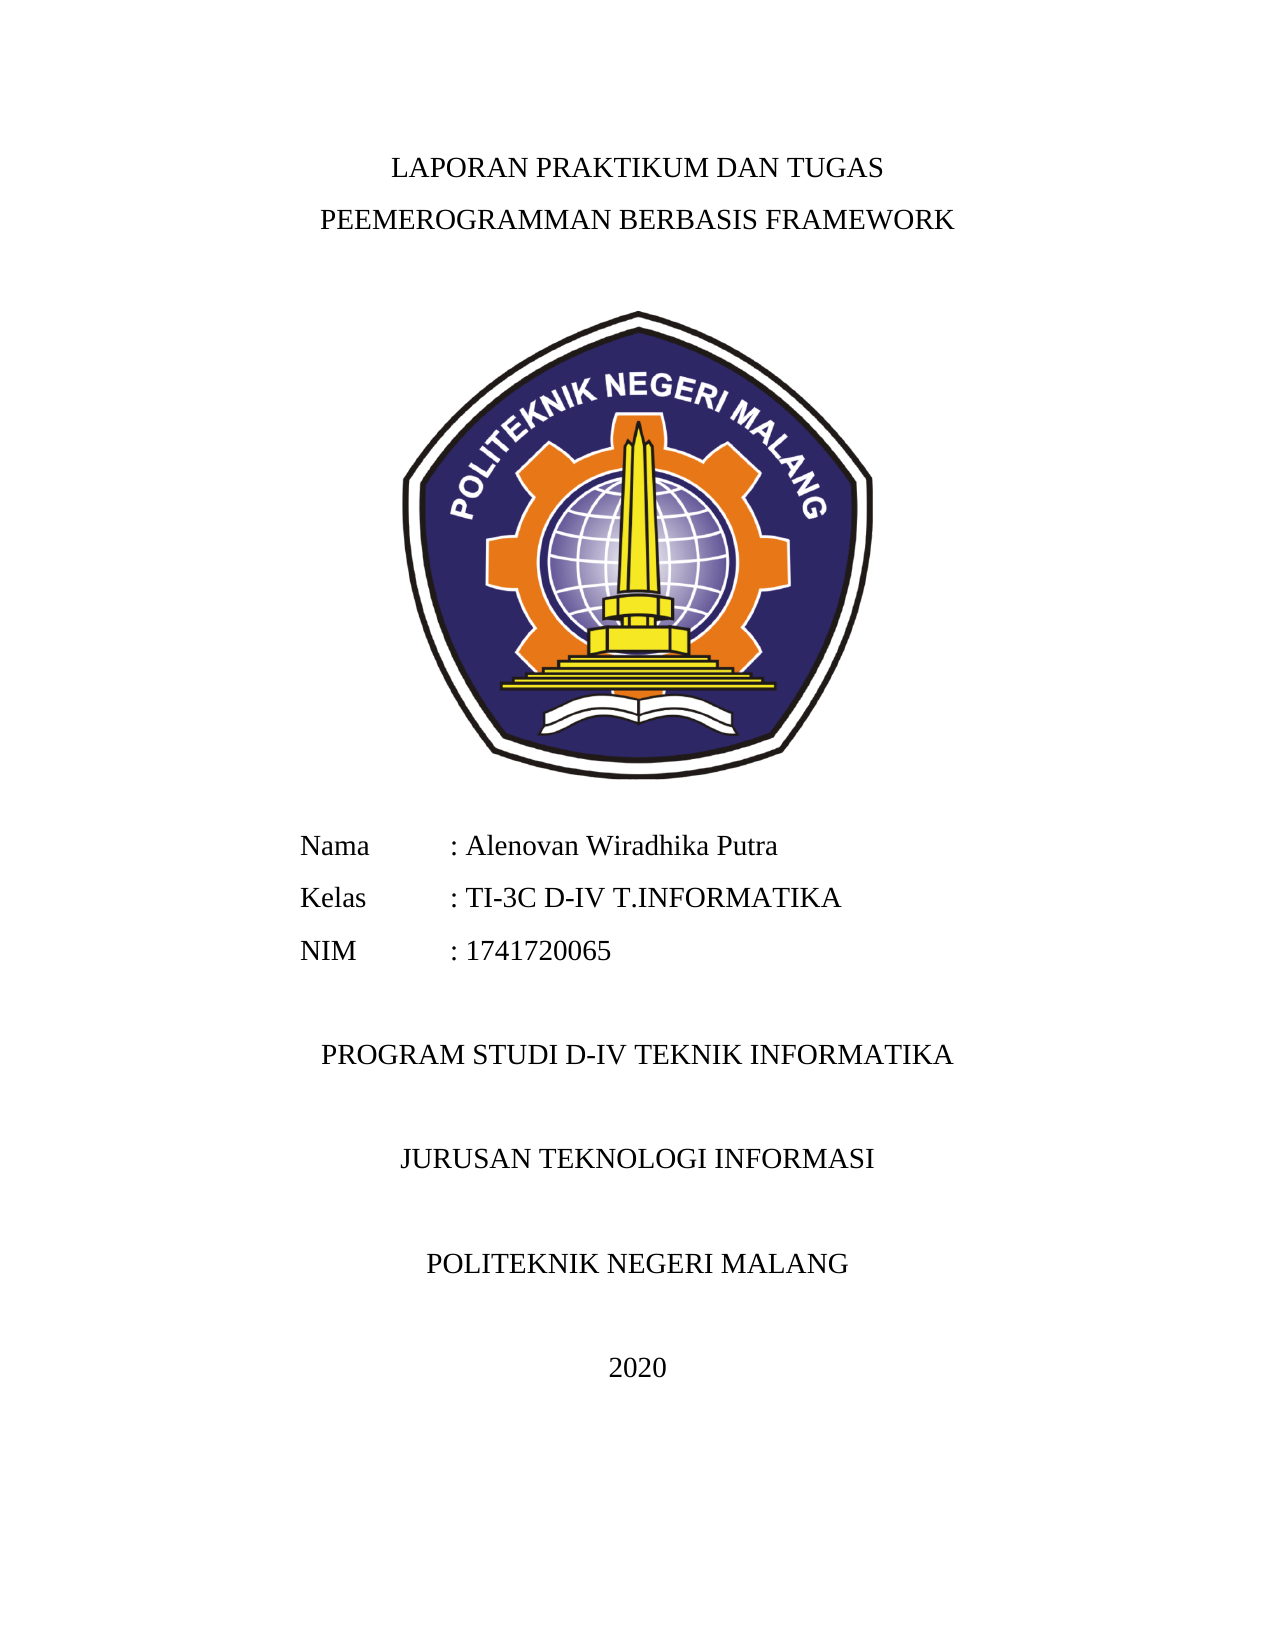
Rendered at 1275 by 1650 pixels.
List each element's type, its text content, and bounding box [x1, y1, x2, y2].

text LAPORAN PRAKTIKUM DAN TUGAS [150, 150, 1125, 183]
text NIM : 1741720065 [225, 933, 1125, 966]
text JURUSAN TEKNOLOGI INFORMASI [150, 1142, 1125, 1175]
text Kelas : TI-3C D-IV T.INFORMATIKA [225, 881, 1125, 914]
picture [402, 309, 873, 781]
text PEEMEROGRAMMAN BERBASIS FRAMEWORK [150, 202, 1125, 236]
text Nama : Alenovan Wiradhika Putra [225, 828, 1125, 862]
text POLITEKNIK NEGERI MALANG [150, 1246, 1125, 1279]
text 2020 [150, 1350, 1125, 1384]
text PROGRAM STUDI D-IV TEKNIK INFORMATIKA [150, 1037, 1125, 1071]
